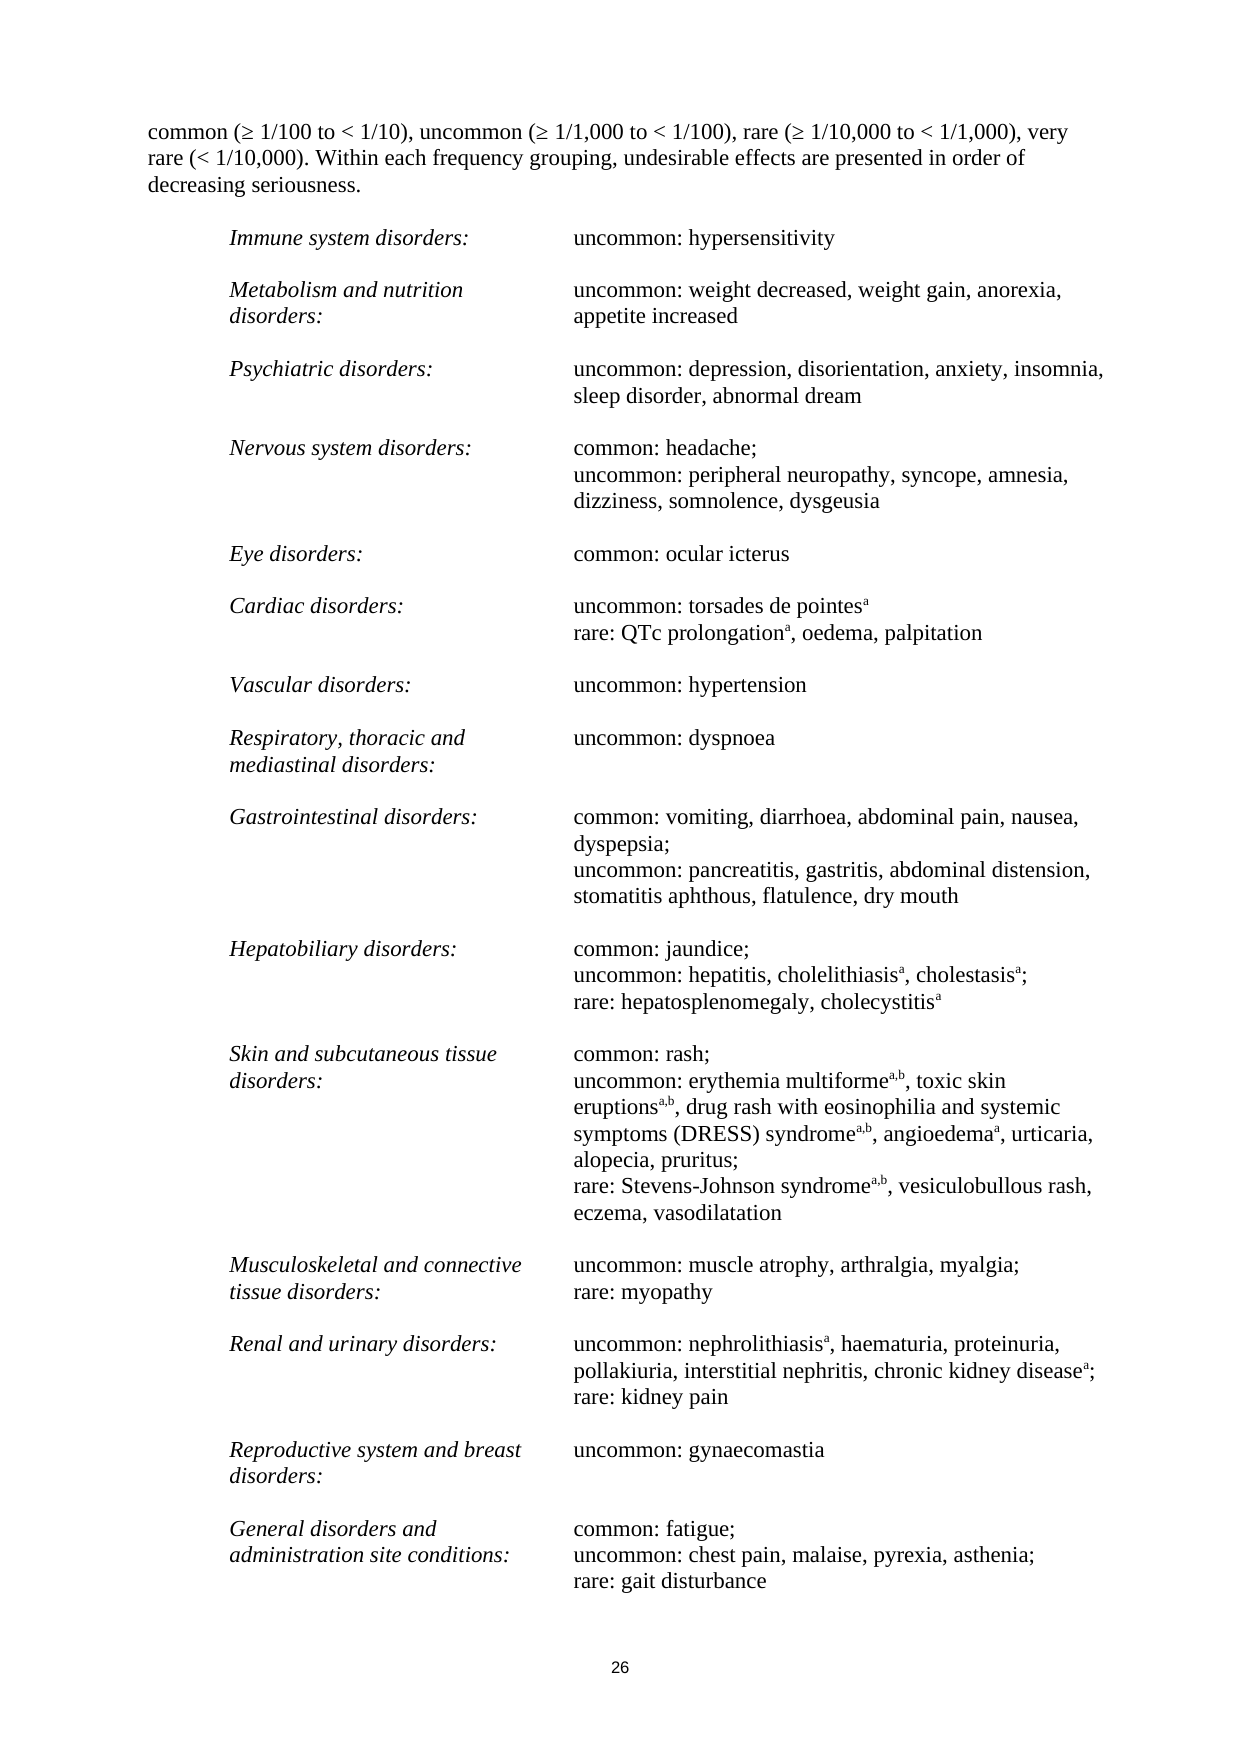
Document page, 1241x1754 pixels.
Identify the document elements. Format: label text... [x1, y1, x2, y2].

table_cell uncommon: weight decreased, weight gain, anorexia, appetite increased [562, 276, 1119, 355]
table_cell common: rash; uncommon: erythemia multiformea,b, toxic skin eruptionsa,b, drug rash with eosinophilia and systemic symptoms (DRESS) syndromea,b, angioedemaa, urticaria, alopecia, pruritus; rare: Stevens-Johnson syndromea,b, vesiculobullous rash, eczema, vasodilatation [562, 1041, 1119, 1251]
table_cell uncommon: muscle atrophy, arthralgia, myalgia; rare: myopathy [562, 1251, 1119, 1330]
table_cell common: jaundice; uncommon: hepatitis, cholelithiasisa, cholestasisa; rare: hepatosplenomegaly, cholecystitisa [562, 935, 1119, 1041]
table_cell uncommon: dyspnoea [562, 724, 1119, 803]
table_cell Hepatobiliary disorders: [218, 935, 562, 1041]
table_cell Cardiac disorders: [218, 593, 562, 672]
table_cell Nervous system disorders: [218, 434, 562, 540]
table_cell Eye disorders: [218, 540, 562, 592]
table_cell uncommon: nephrolithiasisa, haematuria, proteinuria, pollakiuria, interstitial nephritis, chronic kidney diseasea; rare: kidney pain [562, 1330, 1119, 1436]
table_cell General disorders and administration site conditions: [218, 1515, 562, 1620]
table_cell Skin and subcutaneous tissue disorders: [218, 1041, 562, 1251]
table_cell common: headache; uncommon: peripheral neuropathy, syncope, amnesia, dizziness, somnolence, dysgeusia [562, 434, 1119, 540]
table_cell uncommon: torsades de pointesa rare: QTc prolongationa, oedema, palpitation [562, 593, 1119, 672]
table_cell common: fatigue; uncommon: chest pain, malaise, pyrexia, asthenia; rare: gait disturbance [562, 1515, 1119, 1620]
table_cell common: ocular icterus [562, 540, 1119, 592]
table_header Immune system disorders: [218, 224, 562, 276]
table_cell uncommon: depression, disorientation, anxiety, insomnia, sleep disorder, abnormal dream [562, 355, 1119, 434]
table_cell Gastrointestinal disorders: [218, 803, 562, 935]
table_cell uncommon: gynaecomastia [562, 1436, 1119, 1515]
table_cell Renal and urinary disorders: [218, 1330, 562, 1436]
table_cell uncommon: hypertension [562, 672, 1119, 724]
table_cell Reproductive system and breast disorders: [218, 1436, 562, 1515]
table_cell Metabolism and nutrition disorders: [218, 276, 562, 355]
table_cell Respiratory, thoracic and mediastinal disorders: [218, 724, 562, 803]
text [148, 118, 1093, 197]
table_cell Psychiatric disorders: [218, 355, 562, 434]
table_cell Vascular disorders: [218, 672, 562, 724]
table_cell Musculoskeletal and connective tissue disorders: [218, 1251, 562, 1330]
table_cell common: vomiting, diarrhoea, abdominal pain, nausea, dyspepsia; uncommon: pancreatitis, gastritis, abdominal distension, stomatitis aphthous, flatulence, dry mouth [562, 803, 1119, 935]
table_header uncommon: hypersensitivity [562, 224, 1119, 276]
